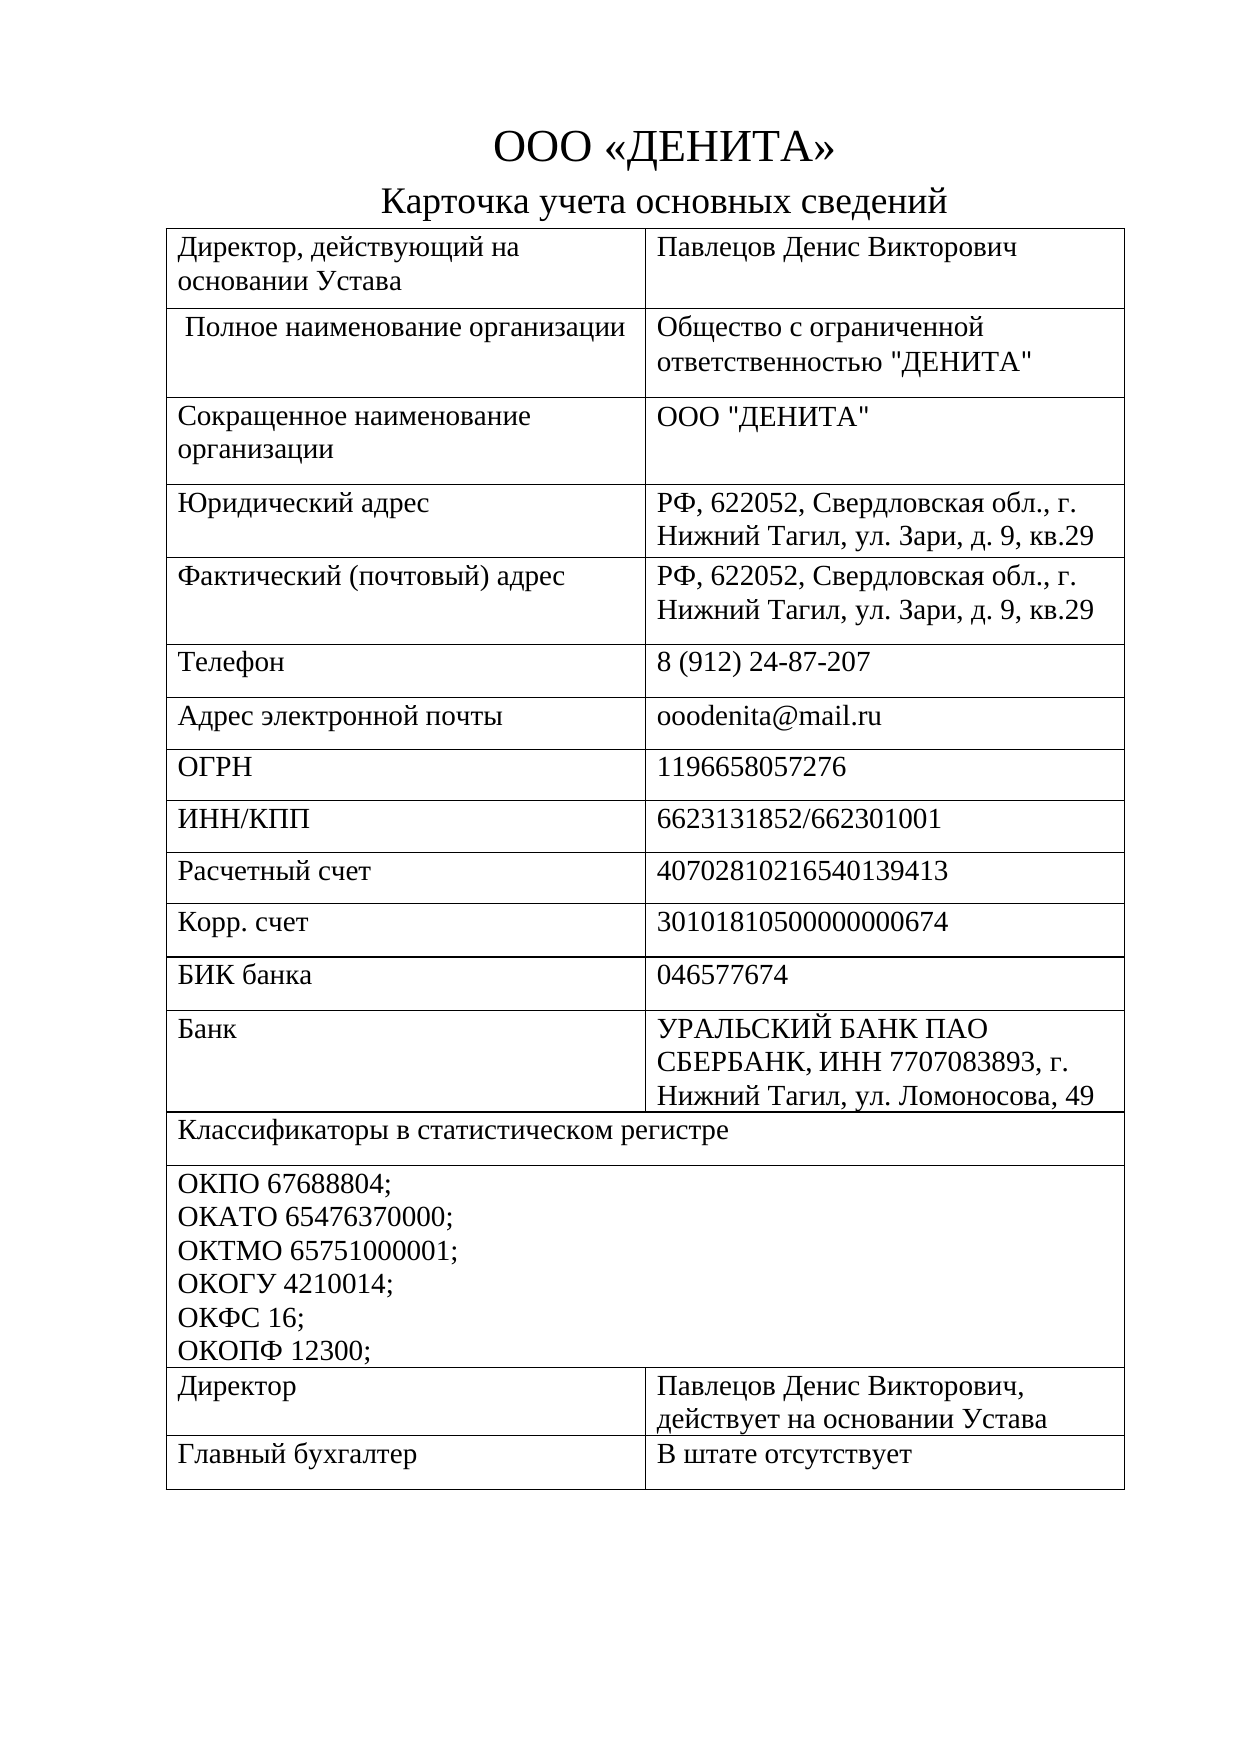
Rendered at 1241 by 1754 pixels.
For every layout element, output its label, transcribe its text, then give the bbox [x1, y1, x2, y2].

table_cell ОГРН [167, 750, 645, 800]
table_cell Директор [167, 1368, 645, 1435]
table_cell Павлецов Денис Викторович, действует на основании Устава [646, 1368, 1124, 1435]
table_cell Банк [167, 1011, 645, 1111]
table_cell ИНН/КПП [167, 801, 645, 852]
table_cell 6623131852/662301001 [646, 801, 1124, 852]
table_cell Расчетный счет [167, 853, 645, 903]
table_header Павлецов Денис Викторович [646, 229, 1124, 308]
text ООО «ДЕНИТА» [177, 118, 1152, 171]
text Карточка учета основных сведений [177, 179, 1152, 222]
table_cell БИК банка [167, 958, 645, 1010]
table_cell ОКПО 67688804; ОКАТО 65476370000; ОКТМО 65751000001; ОКОГУ 4210014; ОКФС 16; ОКОПФ 12300; [167, 1166, 1124, 1367]
table_cell 30101810500000000674 [646, 904, 1124, 956]
table_cell ooodenita@mail.ru [646, 698, 1124, 748]
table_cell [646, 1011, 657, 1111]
table_cell ООО "ДЕНИТА" [646, 398, 1124, 484]
table_cell РФ, 622052, Свердловская обл., г. Нижний Тагил, ул. Зари, д. 9, кв.29 [646, 485, 1124, 557]
table_cell Общество с ограниченной ответственностью "ДЕНИТА" [646, 309, 1124, 397]
table_cell 046577674 [646, 958, 1124, 1010]
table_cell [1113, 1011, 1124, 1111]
table_cell Полное наименование организации [167, 309, 645, 397]
table_cell Телефон [167, 645, 645, 697]
table_cell 1196658057276 [646, 750, 1124, 800]
table_cell РФ, 622052, Свердловская обл., г. Нижний Тагил, ул. Зари, д. 9, кв.29 [646, 558, 1124, 643]
table_cell Фактический (почтовый) адрес [167, 558, 645, 643]
table_cell Сокращенное наименование организации [167, 398, 645, 484]
table_cell 8 (912) 24-87-207 [646, 645, 1124, 697]
table_cell Юридический адрес [167, 485, 645, 557]
table_cell Адрес электронной почты [167, 698, 645, 748]
table_cell В штате отсутствует [646, 1436, 1124, 1488]
table_header Директор, действующий на основании Устава [167, 229, 645, 308]
table_cell Классификаторы в статистическом регистре [167, 1113, 1124, 1165]
table_cell Корр. счет [167, 904, 645, 956]
table_cell Главный бухгалтер [167, 1436, 645, 1488]
table_cell 40702810216540139413 [646, 853, 1124, 903]
